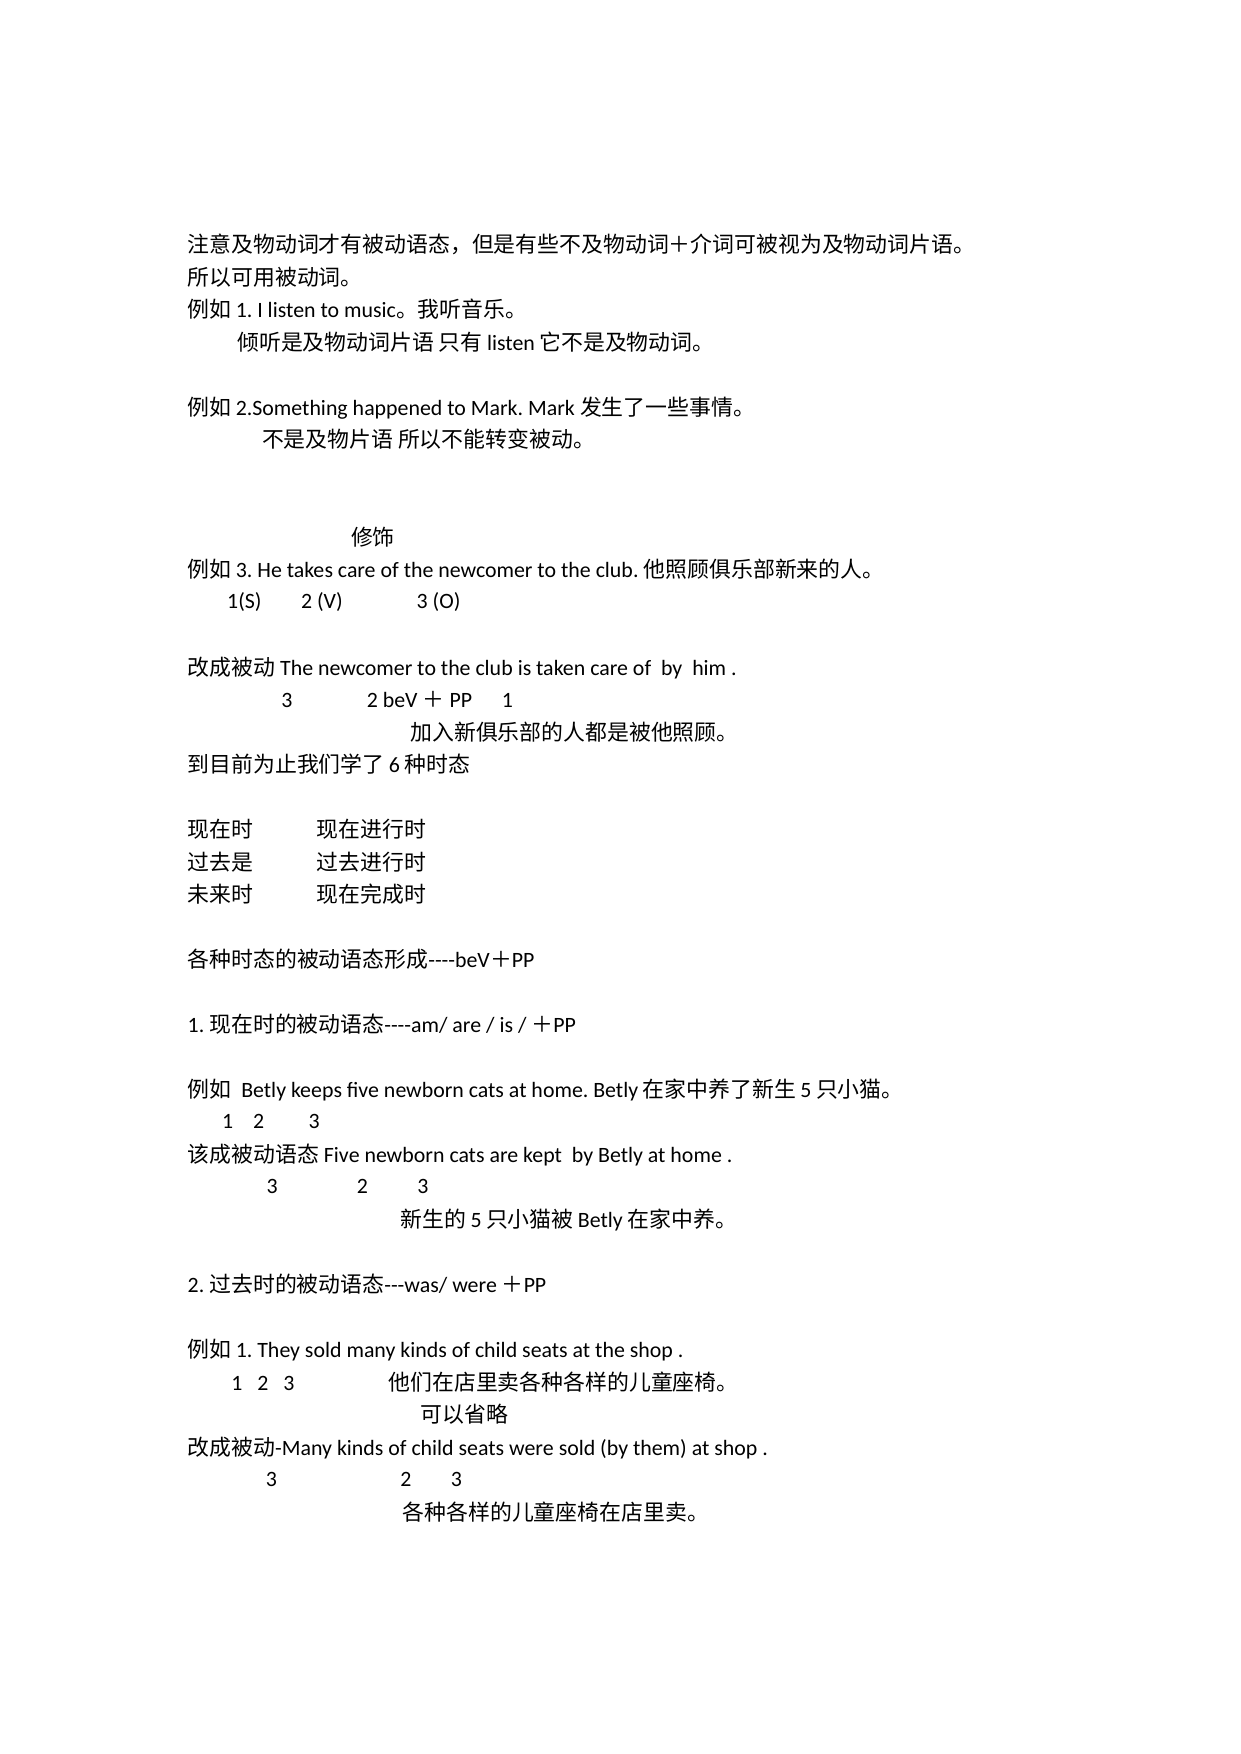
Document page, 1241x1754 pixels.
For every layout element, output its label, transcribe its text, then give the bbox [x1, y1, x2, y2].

text 1. 现在时的被动语态----am/ are / is / ＋PP [187, 1007, 1053, 1039]
text 过去是 过去进行时 [187, 844, 1053, 877]
text 各种时态的被动语态形成----beV＋PP [187, 942, 1053, 974]
text 例如3. He takes care of the newcomer to the club. 他照顾俱乐部新来的人。 [187, 552, 1053, 584]
text 2. 过去时的被动语态---was/ were ＋PP [187, 1267, 1053, 1299]
text 所以可用被动词。 [187, 259, 1053, 292]
text 例如1. I listen to music。我听音乐。 [187, 292, 1053, 324]
text 1(S) 2 (V) 3 (O) [187, 584, 1053, 617]
text 各种各样的儿童座椅在店里卖。 [187, 1494, 1053, 1527]
text 例如1. They sold many kinds of child seats at the shop . [187, 1332, 1053, 1364]
text 现在时 现在进行时 [187, 812, 1053, 844]
text 不是及物片语 所以不能转变被动。 [187, 422, 1053, 454]
text 可以省略 [187, 1397, 1053, 1429]
text 注意及物动词才有被动语态，但是有些不及物动词＋介词可被视为及物动词片语。 [187, 227, 1053, 259]
text 3 2 3 [187, 1462, 1053, 1494]
text 例如2.Something happened to Mark. Mark 发生了一些事情。 [187, 389, 1053, 422]
text 1 2 3 [187, 1104, 1053, 1137]
text 修饰 [187, 519, 1053, 552]
text 3 2 beV ＋ PP 1 [187, 682, 1053, 714]
text 未来时 现在完成时 [187, 877, 1053, 909]
text 改成被动-Many kinds of child seats were sold (by them) at shop . [187, 1429, 1053, 1462]
text 该成被动语态 Five newborn cats are kept by Betly at home . [187, 1137, 1053, 1169]
text 加入新俱乐部的人都是被他照顾。 [187, 714, 1053, 747]
text 新生的5只小猫被Betly 在家中养。 [187, 1202, 1053, 1234]
text 倾听是及物动词片语 只有listen它不是及物动词。 [187, 324, 1053, 357]
text 例如 Betly keeps five newborn cats at home. Betly在家中养了新生5只小猫。 [187, 1072, 1053, 1104]
text 1 2 3 他们在店里卖各种各样的儿童座椅。 [187, 1364, 1053, 1397]
text 到目前为止我们学了6种时态 [187, 747, 1053, 779]
text 改成被动 The newcomer to the club is taken care of by him . [187, 649, 1053, 682]
text 3 2 3 [187, 1169, 1053, 1202]
